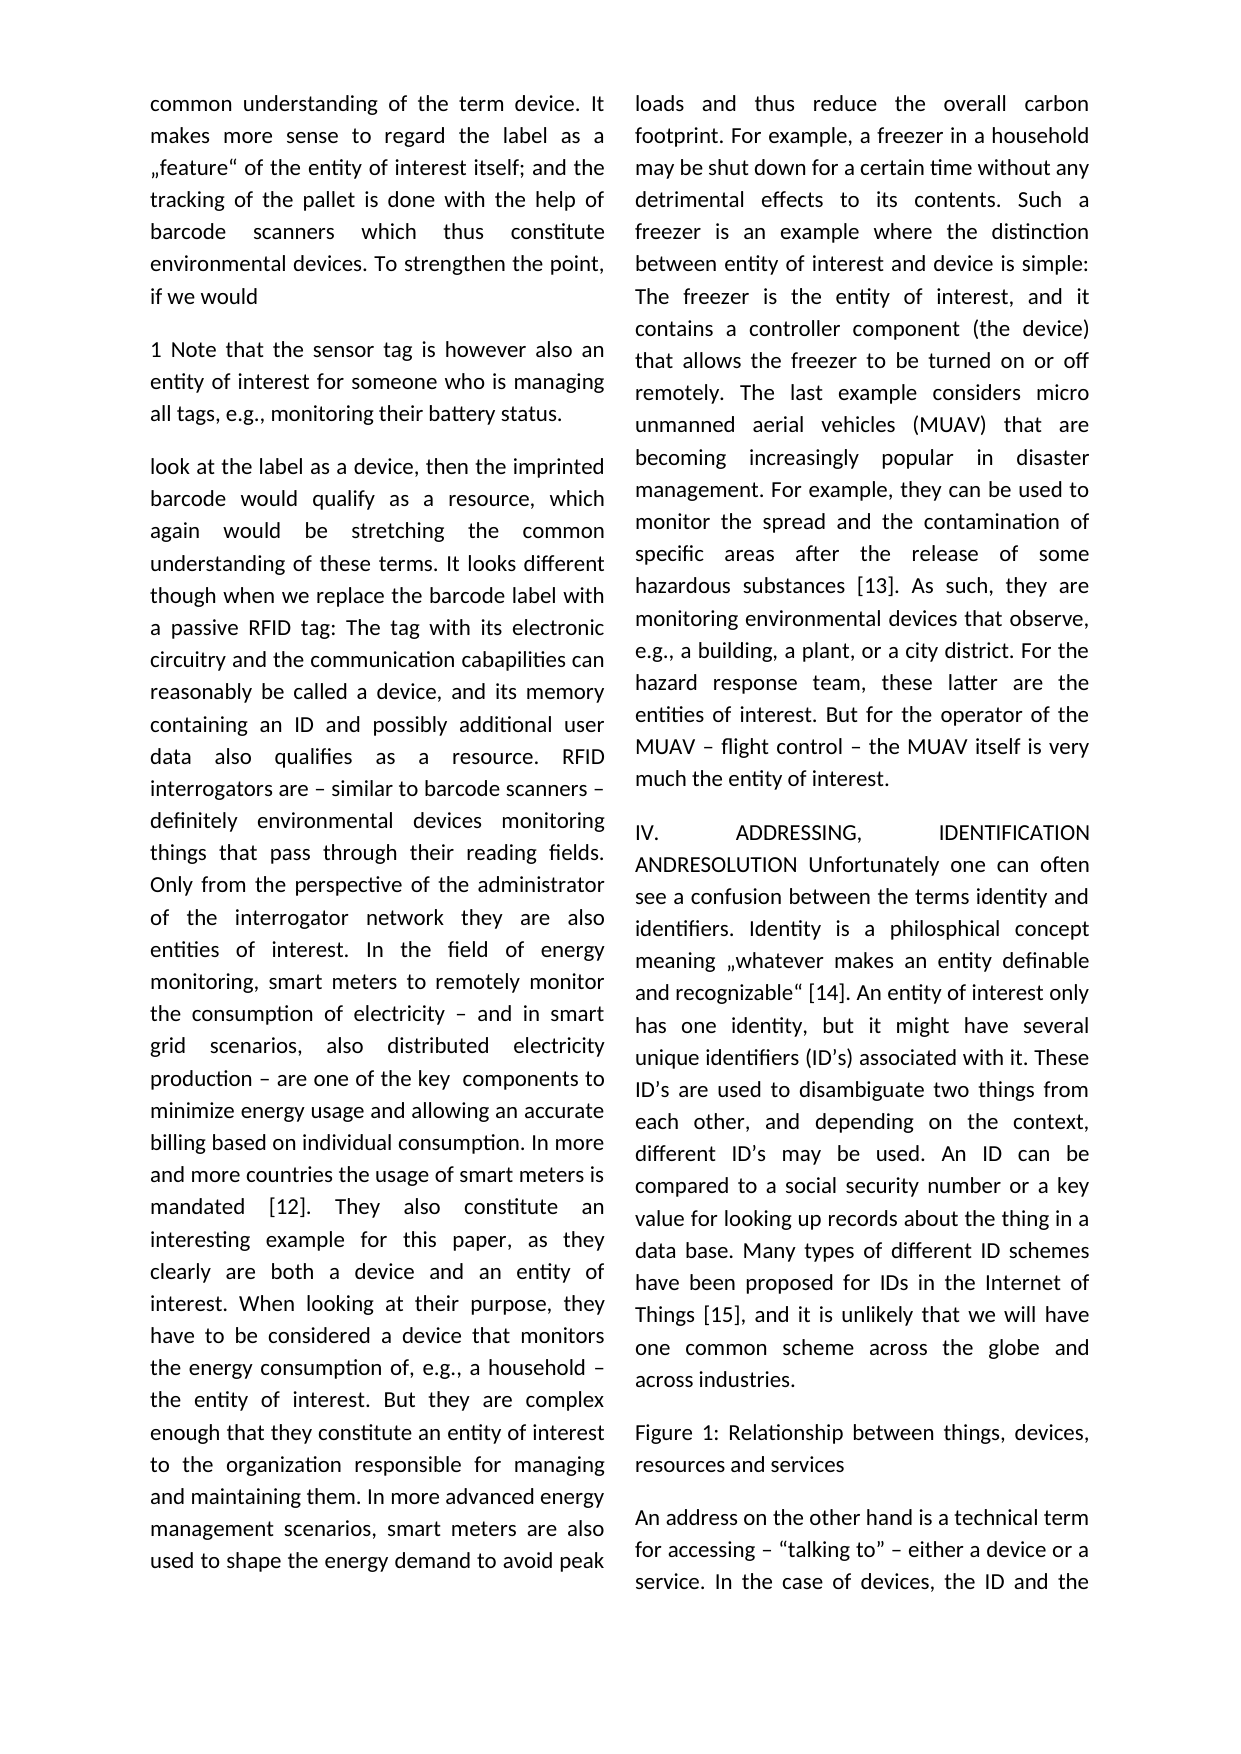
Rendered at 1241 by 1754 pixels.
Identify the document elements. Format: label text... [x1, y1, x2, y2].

text Figure 1: Relationship between things, devices, resources and services [635, 1418, 1090, 1478]
text look at the label as a device, then the imprinted barcode would qualify as a resource, which again would be stretching the common understanding of these terms. It looks different though when we replace the barcode label with a passive RFID tag: The tag with its electronic circuitry and the communication cabapilities can reasonably be called a device, and its memory containing an ID and possibly additional user data also qualifies as a resource. RFID interrogators are – similar to barcode scanners – definitely environmental devices monitoring things that pass through their reading fields. Only from the perspective of the administrator of the interrogator network they are also entities of interest. In the field of energy monitoring, smart meters to remotely monitor the consumption of electricity – and in smart grid scenarios, also distributed electricity production – are one of the key components to minimize energy usage and allowing an accurate billing based on individual consumption. In more and more countries the usage of smart meters is mandated [12]. They also constitute an interesting example for this paper, as they clearly are both a device and an entity of interest. When looking at their purpose, they have to be considered a device that monitors the energy consumption of, e.g., a household – the entity of interest. But they are complex enough that they constitute an entity of interest to the organization responsible for managing and maintaining them. In more advanced energy management scenarios, smart meters are also used to shape the energy demand to avoid peak loads and thus reduce the overall carbon footprint. For example, a freezer in a household may be shut down for a certain time without any detrimental effects to its contents. Such a freezer is an example where the distinction between entity of interest and device is simple: The freezer is the entity of interest, and it contains a controller component (the device) that allows the freezer to be turned on or off remotely. The last example considers micro unmanned aerial vehicles (MUAV) that are becoming increasingly popular in disaster management. For example, they can be used to monitor the spread and the contamination of specific areas after the release of some hazardous substances [13]. As such, they are monitoring environmental devices that observe, e.g., a building, a plant, or a city district. For the hazard response team, these latter are the entities of interest. But for the operator of the MUAV – flight control – the MUAV itself is very much the entity of interest. [635, 89, 1090, 793]
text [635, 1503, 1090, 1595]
text IV. ADDRESSING, IDENTIFICATION ANDRESOLUTION Unfortunately one can often see a confusion between the terms identity and identifiers. Identity is a philosphical concept meaning „whatever makes an entity definable and recognizable“ [14]. An entity of interest only has one identity, but it might have several unique identifiers (ID’s) associated with it. These ID’s are used to disambiguate two things from each other, and depending on the context, different ID’s may be used. An ID can be compared to a social security number or a key value for looking up records about the thing in a data base. Many types of different ID schemes have been proposed for IDs in the Internet of Things [15], and it is unlikely that we will have one common scheme across the globe and across industries. [635, 818, 1090, 1393]
text 1 Note that the sensor tag is however also an entity of interest for someone who is managing all tags, e.g., monitoring their battery status. [150, 335, 605, 427]
text look at the label as a device, then the imprinted barcode would qualify as a resource, which again would be stretching the common understanding of these terms. It looks different though when we replace the barcode label with a passive RFID tag: The tag with its electronic circuitry and the communication cabapilities can reasonably be called a device, and its memory containing an ID and possibly additional user data also qualifies as a resource. RFID interrogators are – similar to barcode scanners – definitely environmental devices monitoring things that pass through their reading fields. Only from the perspective of the administrator of the interrogator network they are also entities of interest. In the field of energy monitoring, smart meters to remotely monitor the consumption of electricity – and in smart grid scenarios, also distributed electricity production – are one of the key components to minimize energy usage and allowing an accurate billing based on individual consumption. In more and more countries the usage of smart meters is mandated [12]. They also constitute an interesting example for this paper, as they clearly are both a device and an entity of interest. When looking at their purpose, they have to be considered a device that monitors the energy consumption of, e.g., a household – the entity of interest. But they are complex enough that they constitute an entity of interest to the organization responsible for managing and maintaining them. In more advanced energy management scenarios, smart meters are also used to shape the energy demand to avoid peak loads and thus reduce the overall carbon footprint. For example, a freezer in a household may be shut down for a certain time without any detrimental effects to its contents. Such a freezer is an example where the distinction between entity of interest and device is simple: The freezer is the entity of interest, and it contains a controller component (the device) that allows the freezer to be turned on or off remotely. The last example considers micro unmanned aerial vehicles (MUAV) that are becoming increasingly popular in disaster management. For example, they can be used to monitor the spread and the contamination of specific areas after the release of some hazardous substances [13]. As such, they are monitoring environmental devices that observe, e.g., a building, a plant, or a city district. For the hazard response team, these latter are the entities of interest. But for the operator of the MUAV – flight control – the MUAV itself is very much the entity of interest. [150, 452, 605, 1574]
